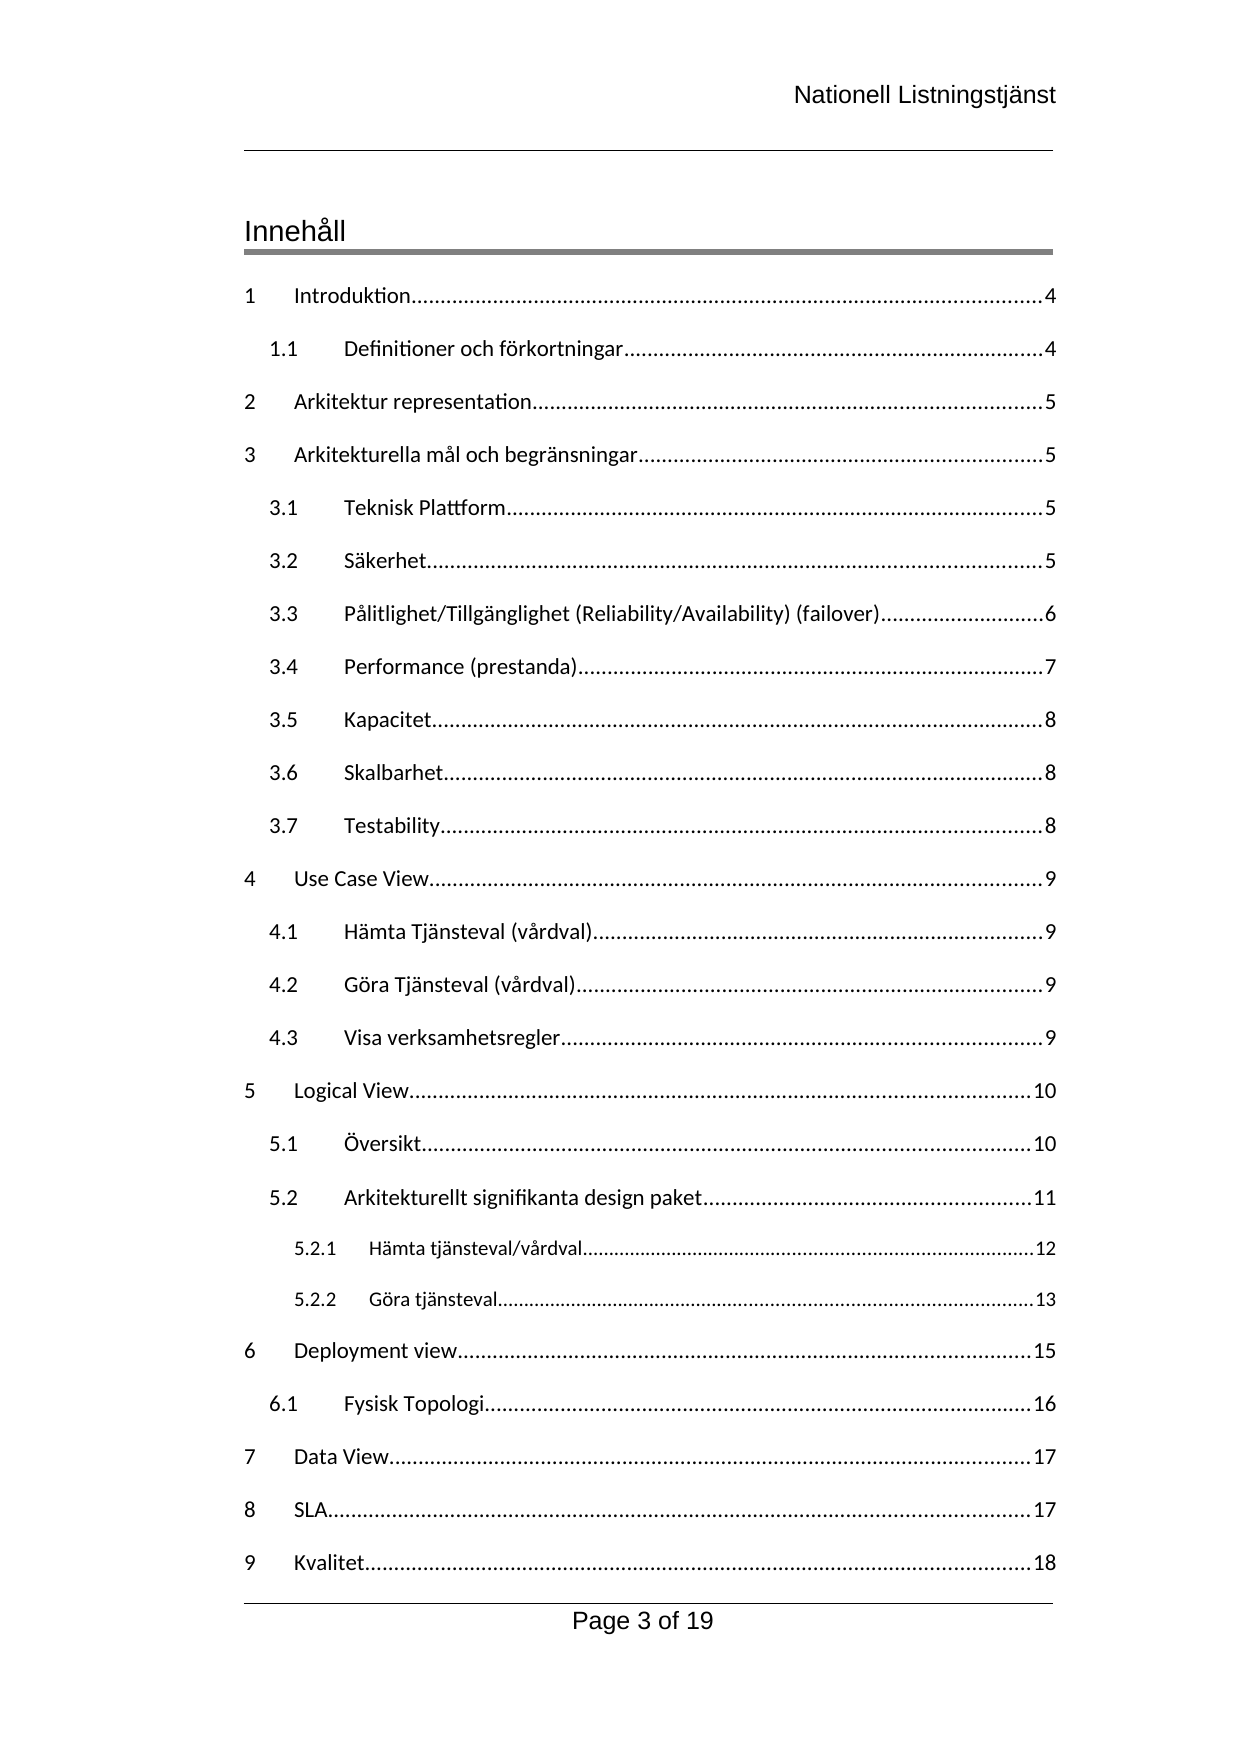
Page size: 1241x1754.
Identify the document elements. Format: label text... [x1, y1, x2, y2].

text 3.1 Teknisk Plattform 5 [269, 493, 1053, 521]
text 4.3 Visa verksamhetsregler 9 [269, 1023, 1053, 1052]
text 3.2 Säkerhet 5 [269, 546, 1053, 574]
text 5.1 Översikt 10 [269, 1129, 1053, 1158]
text 5 Logical View 10 [244, 1077, 1053, 1104]
text 3.4 Performance (prestanda) 7 [269, 652, 1053, 680]
text 9 Kvalitet 18 [244, 1548, 1053, 1577]
text 4 Use Case View 9 [244, 864, 1053, 892]
text 5.2.2 Göra tjänsteval 13 [294, 1286, 1053, 1311]
text 3.5 Kapacitet 8 [269, 705, 1053, 733]
text 1 Introduktion 4 [244, 281, 1053, 309]
text 3.3 Pålitlighet/Tillgänglighet (Reliability/Availability) (failover) 6 [269, 599, 1053, 627]
text 2 Arkitektur representation 5 [244, 387, 1053, 415]
text 3 Arkitekturella mål och begränsningar 5 [244, 440, 1053, 468]
text 5.2 Arkitekturellt signifikanta design paket 11 [269, 1183, 1053, 1211]
text 3.7 Testability 8 [269, 811, 1053, 839]
text 3.6 Skalbarhet 8 [269, 758, 1053, 786]
text 5.2.1 Hämta tjänsteval/vårdval 12 [294, 1236, 1053, 1261]
text 6.1 Fysisk Topologi 16 [269, 1389, 1053, 1417]
text 7 Data View 17 [244, 1442, 1053, 1471]
text 8 SLA 17 [244, 1496, 1053, 1523]
text 4.1 Hämta Tjänsteval (vårdval) 9 [269, 917, 1053, 946]
text 6 Deployment view 15 [244, 1336, 1053, 1364]
text 4.2 Göra Tjänsteval (vårdval) 9 [269, 971, 1053, 998]
text Innehåll [244, 213, 1053, 249]
text 1.1 Definitioner och förkortningar 4 [269, 334, 1053, 362]
